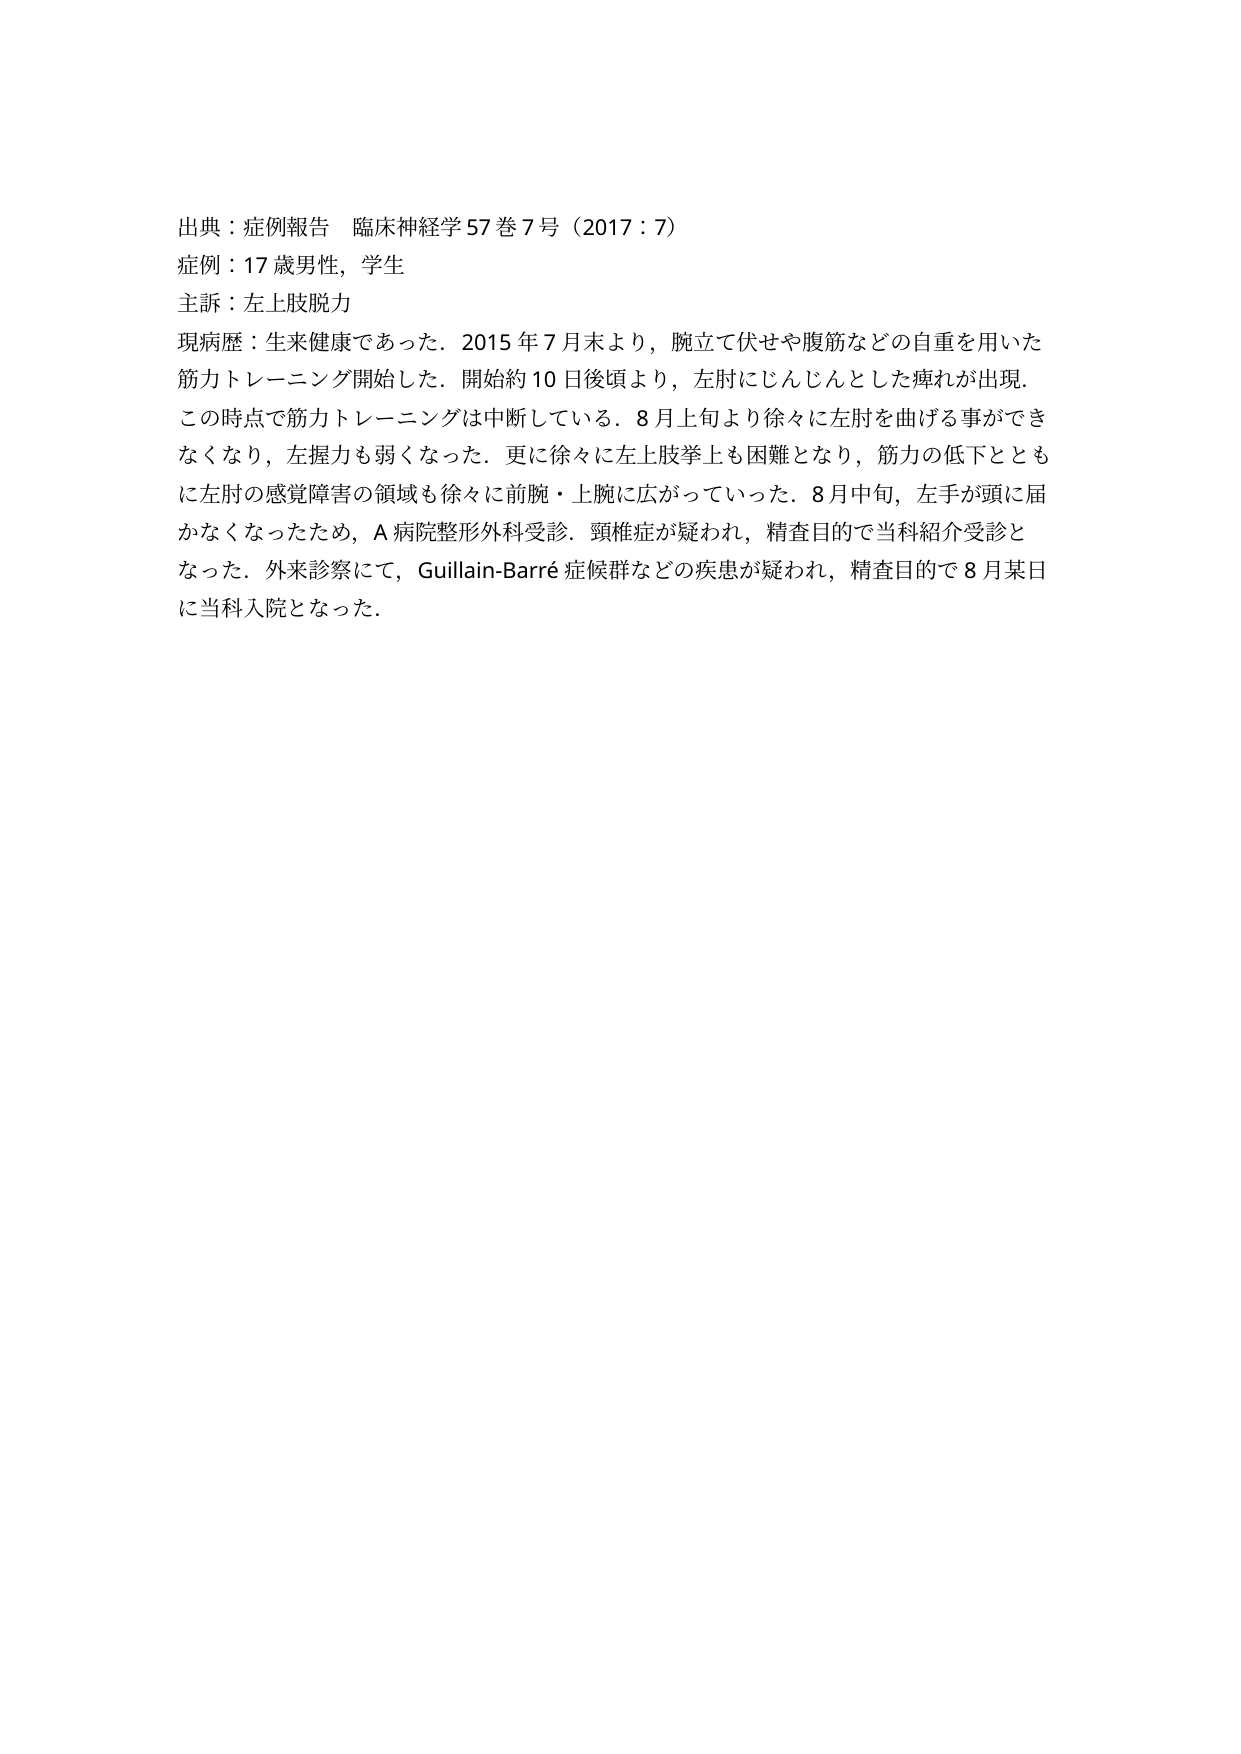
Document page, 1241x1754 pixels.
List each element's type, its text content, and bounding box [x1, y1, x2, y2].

text 現病歴：生来健康であった．2015 年7 月末より，腕立て伏せや腹筋などの自重を用いた筋力トレーニング開始した．開始約10 日後頃より，左肘にじんじんとした痺れが出現．この時点で筋力トレーニングは中断している．8 月上旬より徐々に左肘を曲げる事ができなくなり，左握力も弱くなった．更に徐々に左上肢挙上も困難となり，筋力の低下とともに左肘の感覚障害の領域も徐々に前腕・上腕に広がっていった．8月中旬，左手が頭に届かなくなったため，A 病院整形外科受診．頸椎症が疑われ，精査目的で当科紹介受診となった．外来診察にて，Guillain-Barré 症候群などの疾患が疑われ，精査目的で8 月某日に当科入院となった． [177, 321, 1063, 626]
text 症例：17 歳男性，学生 [177, 245, 1063, 283]
text 主訴：左上肢脱力 [177, 283, 1063, 321]
text 出典：症例報告 臨床神経学57巻7号（2017：7） [177, 207, 1063, 245]
